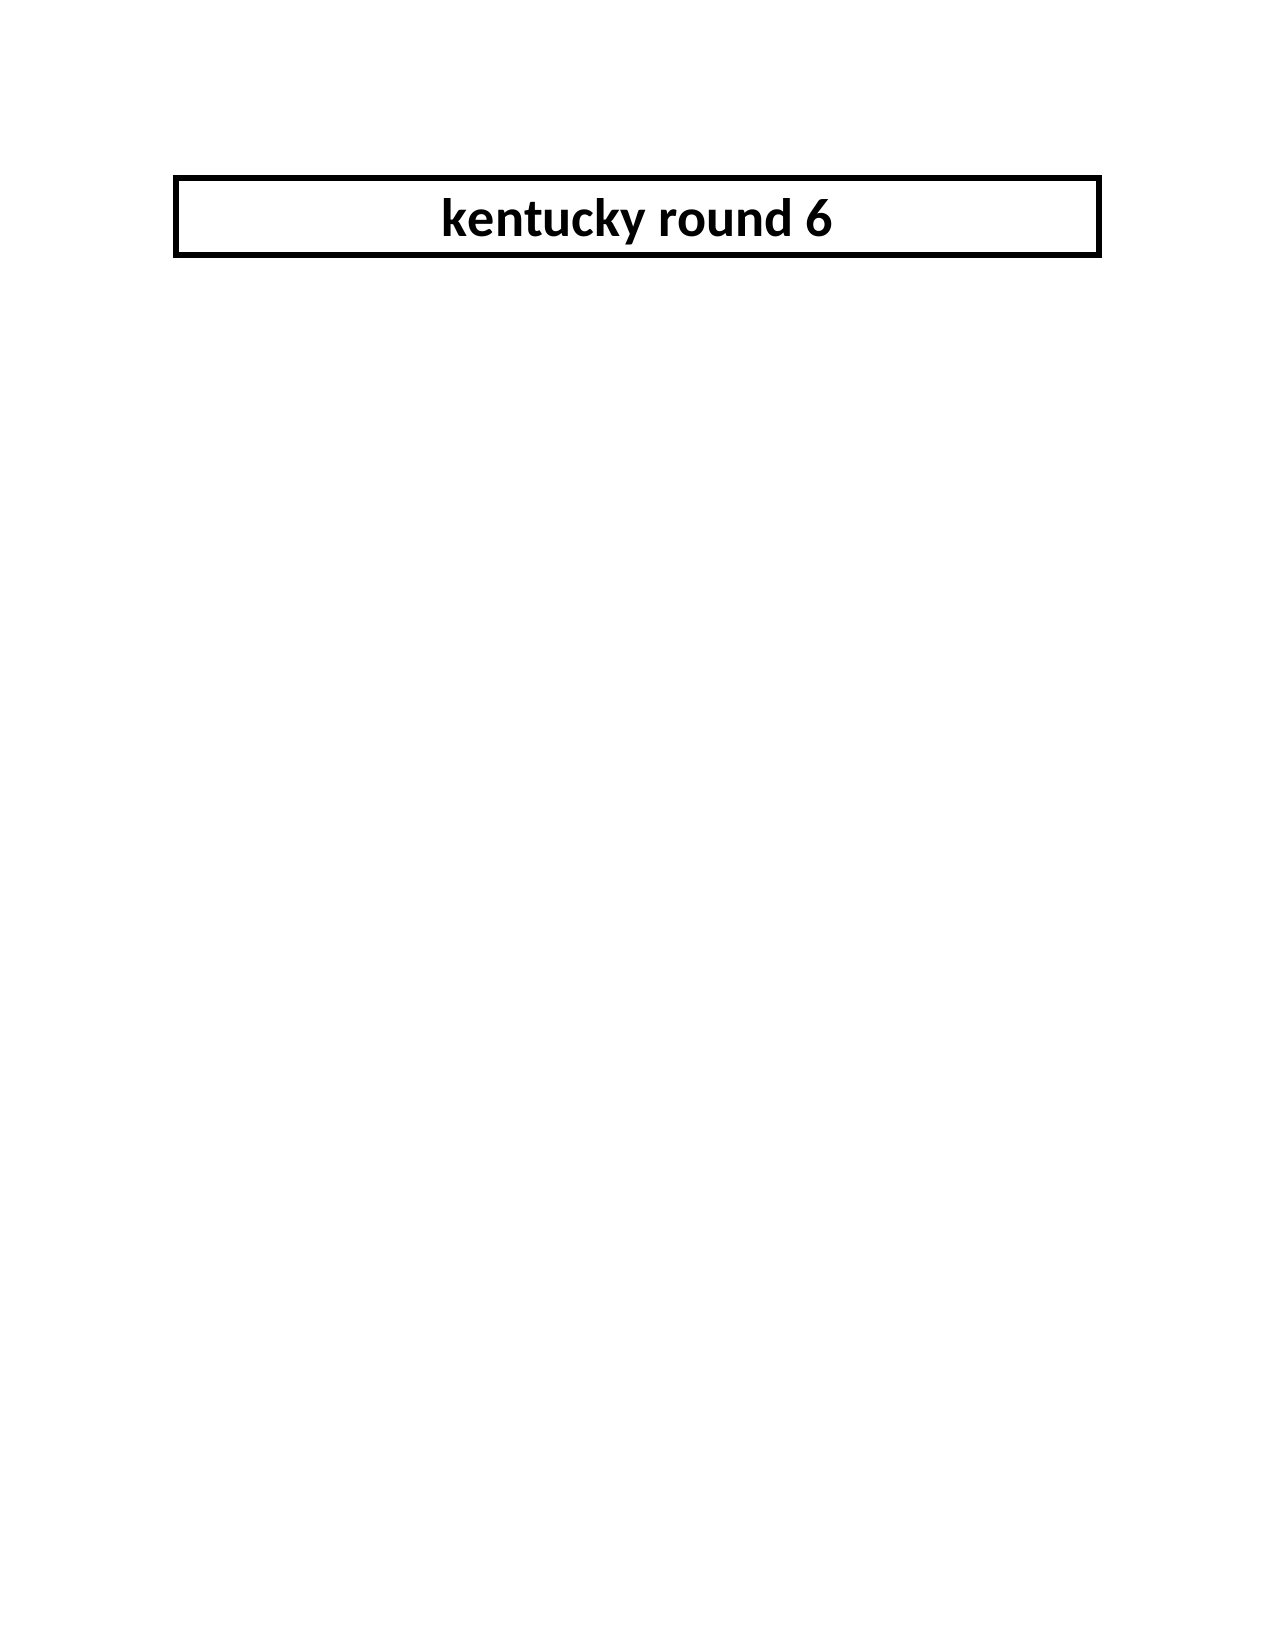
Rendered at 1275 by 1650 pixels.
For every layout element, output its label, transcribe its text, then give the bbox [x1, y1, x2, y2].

subtitle kentucky round 6 [179, 181, 1096, 252]
